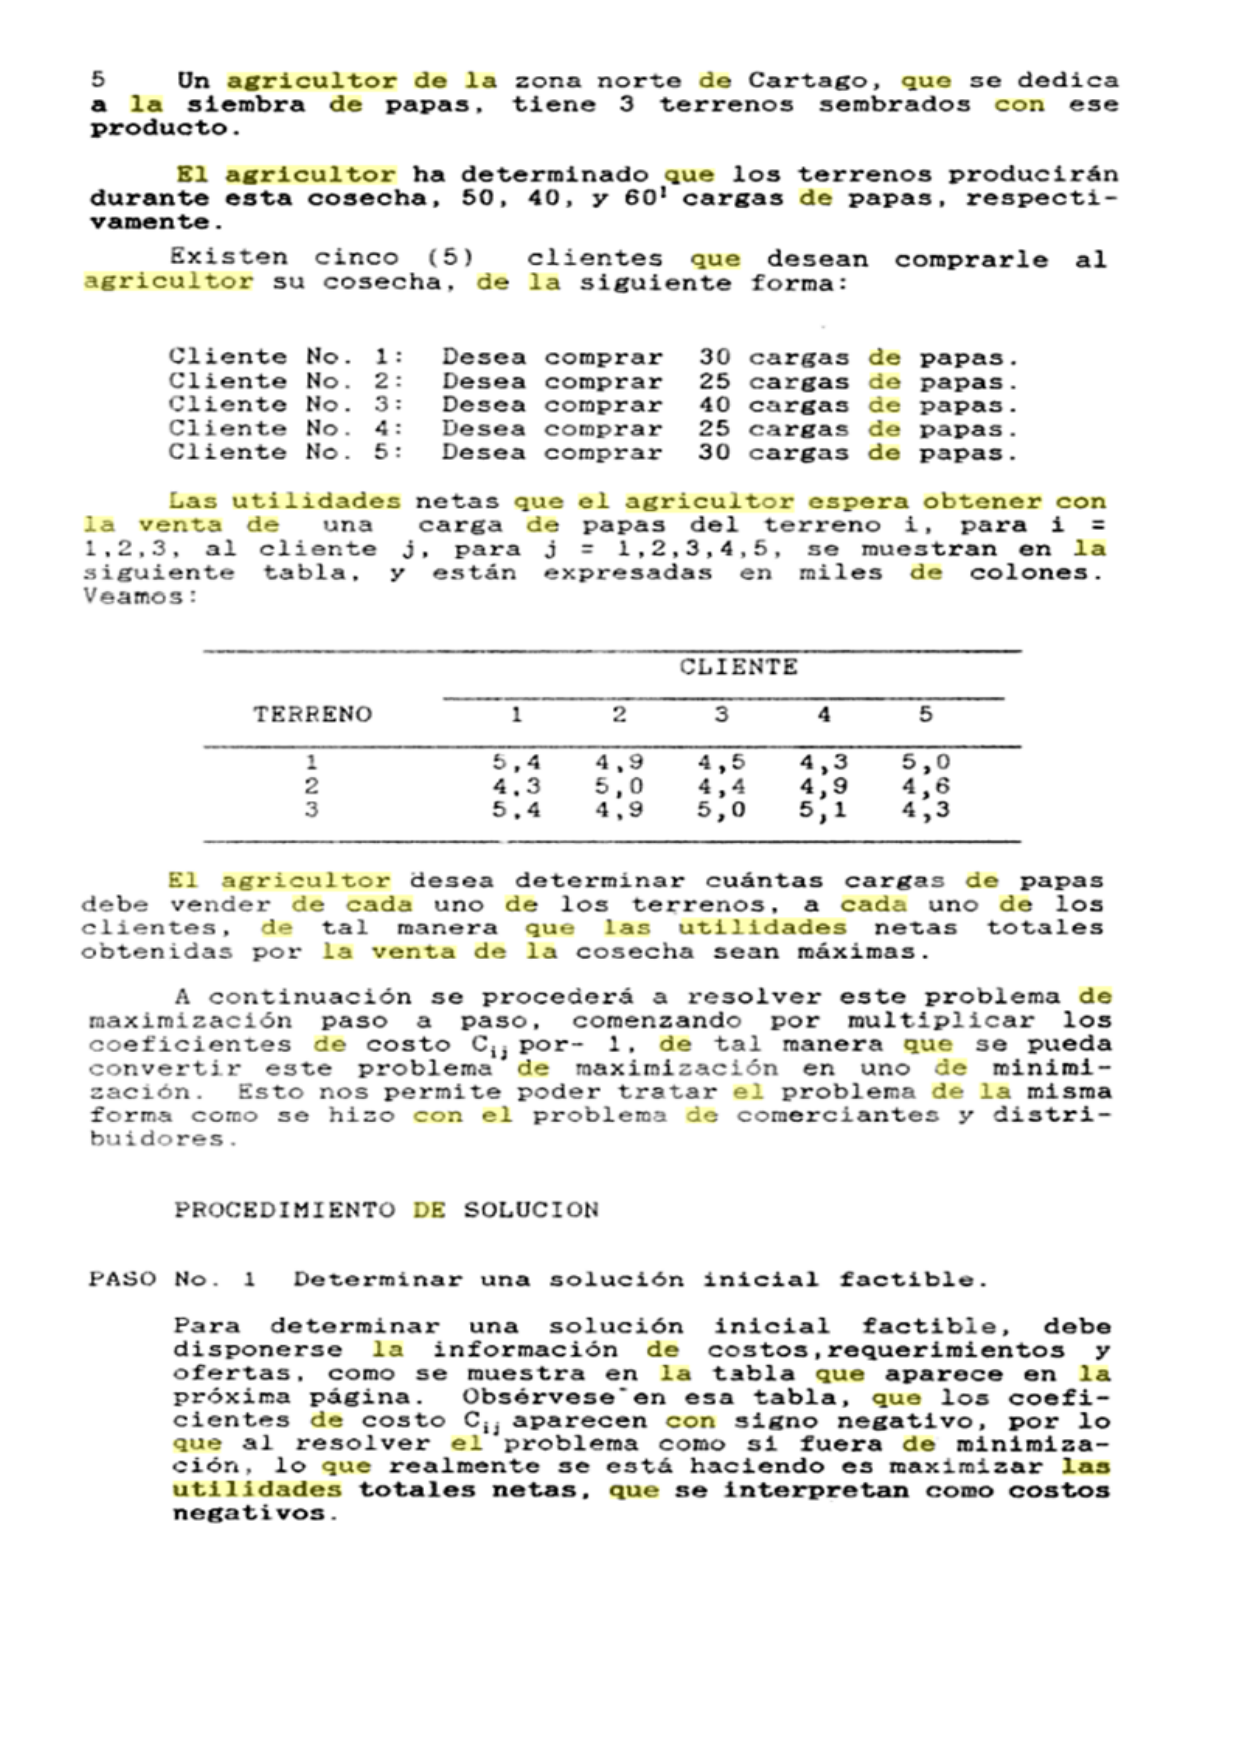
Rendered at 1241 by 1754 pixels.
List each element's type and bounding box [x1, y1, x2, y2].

picture [59, 59, 1185, 1694]
